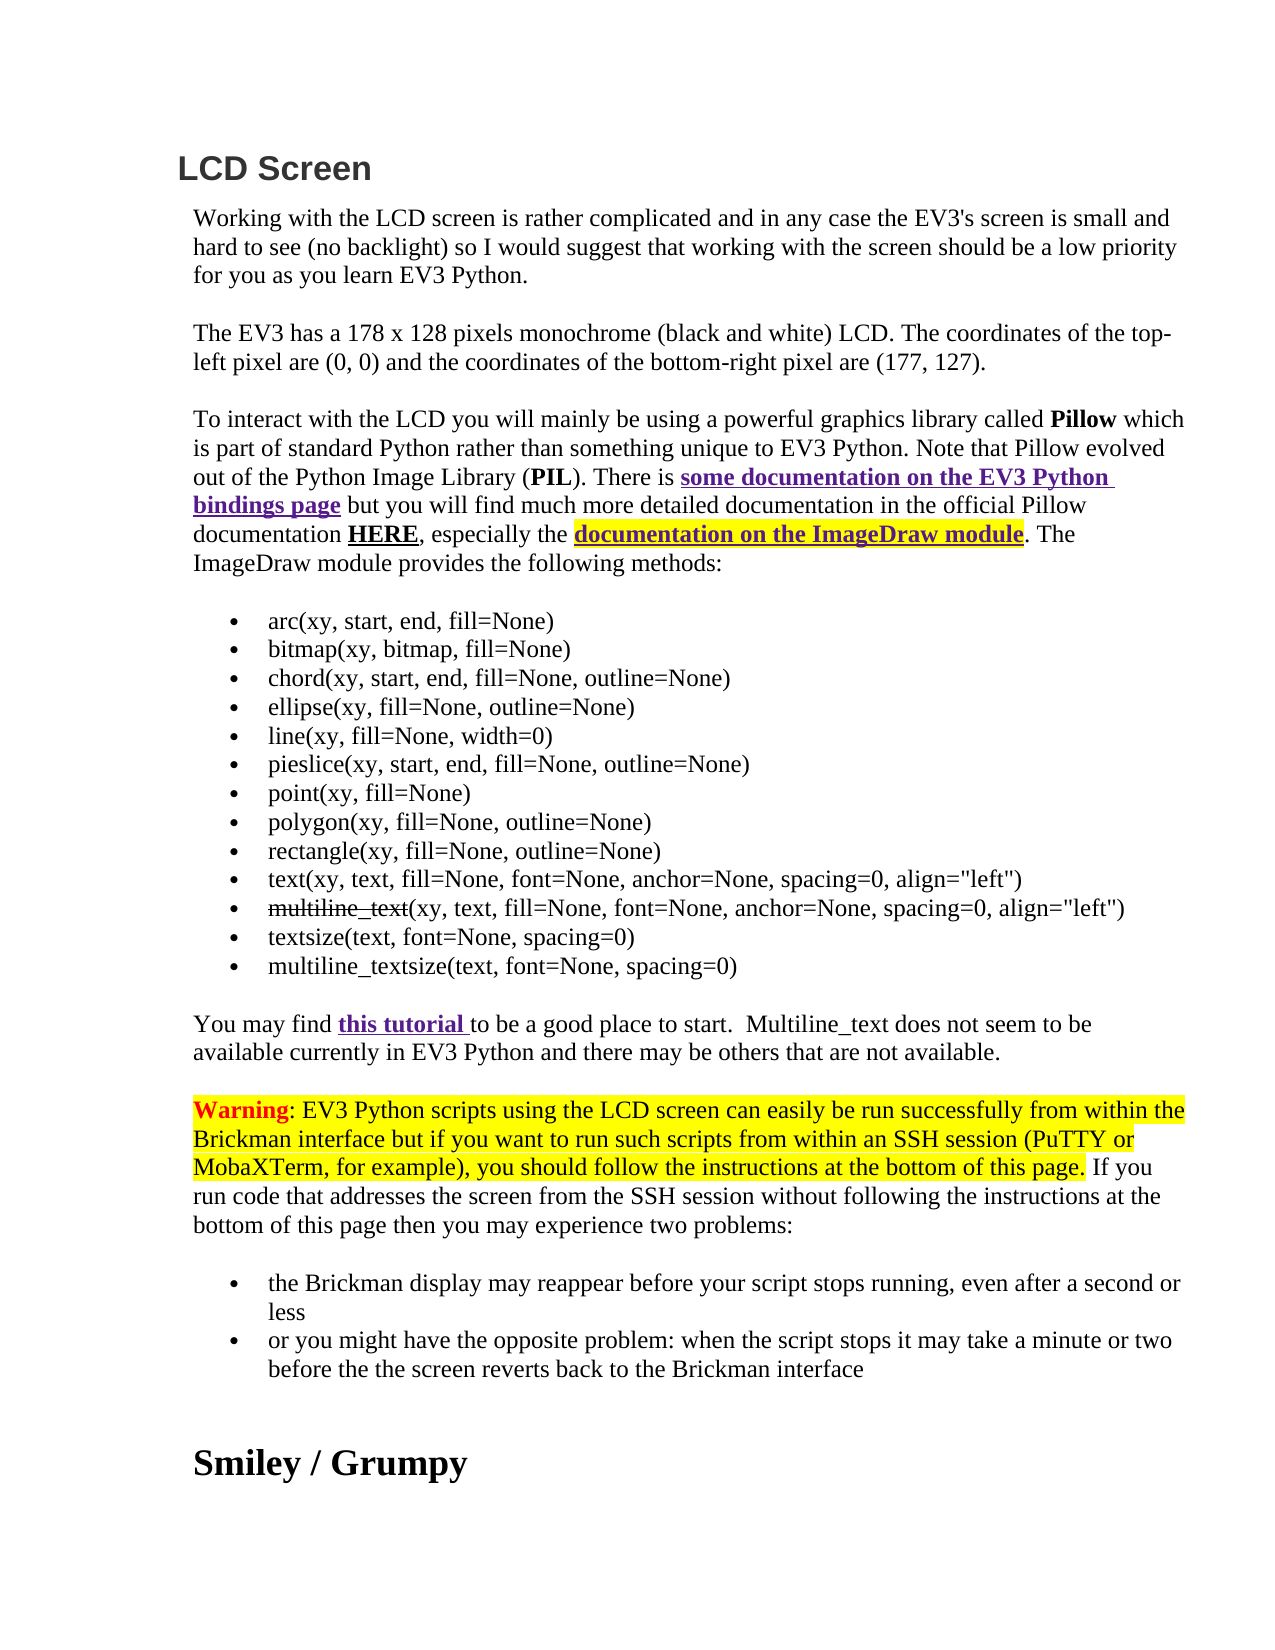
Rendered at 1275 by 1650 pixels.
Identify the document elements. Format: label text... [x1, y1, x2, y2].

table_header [177, 187, 1201, 1499]
text LCD Screen [177, 148, 1098, 187]
